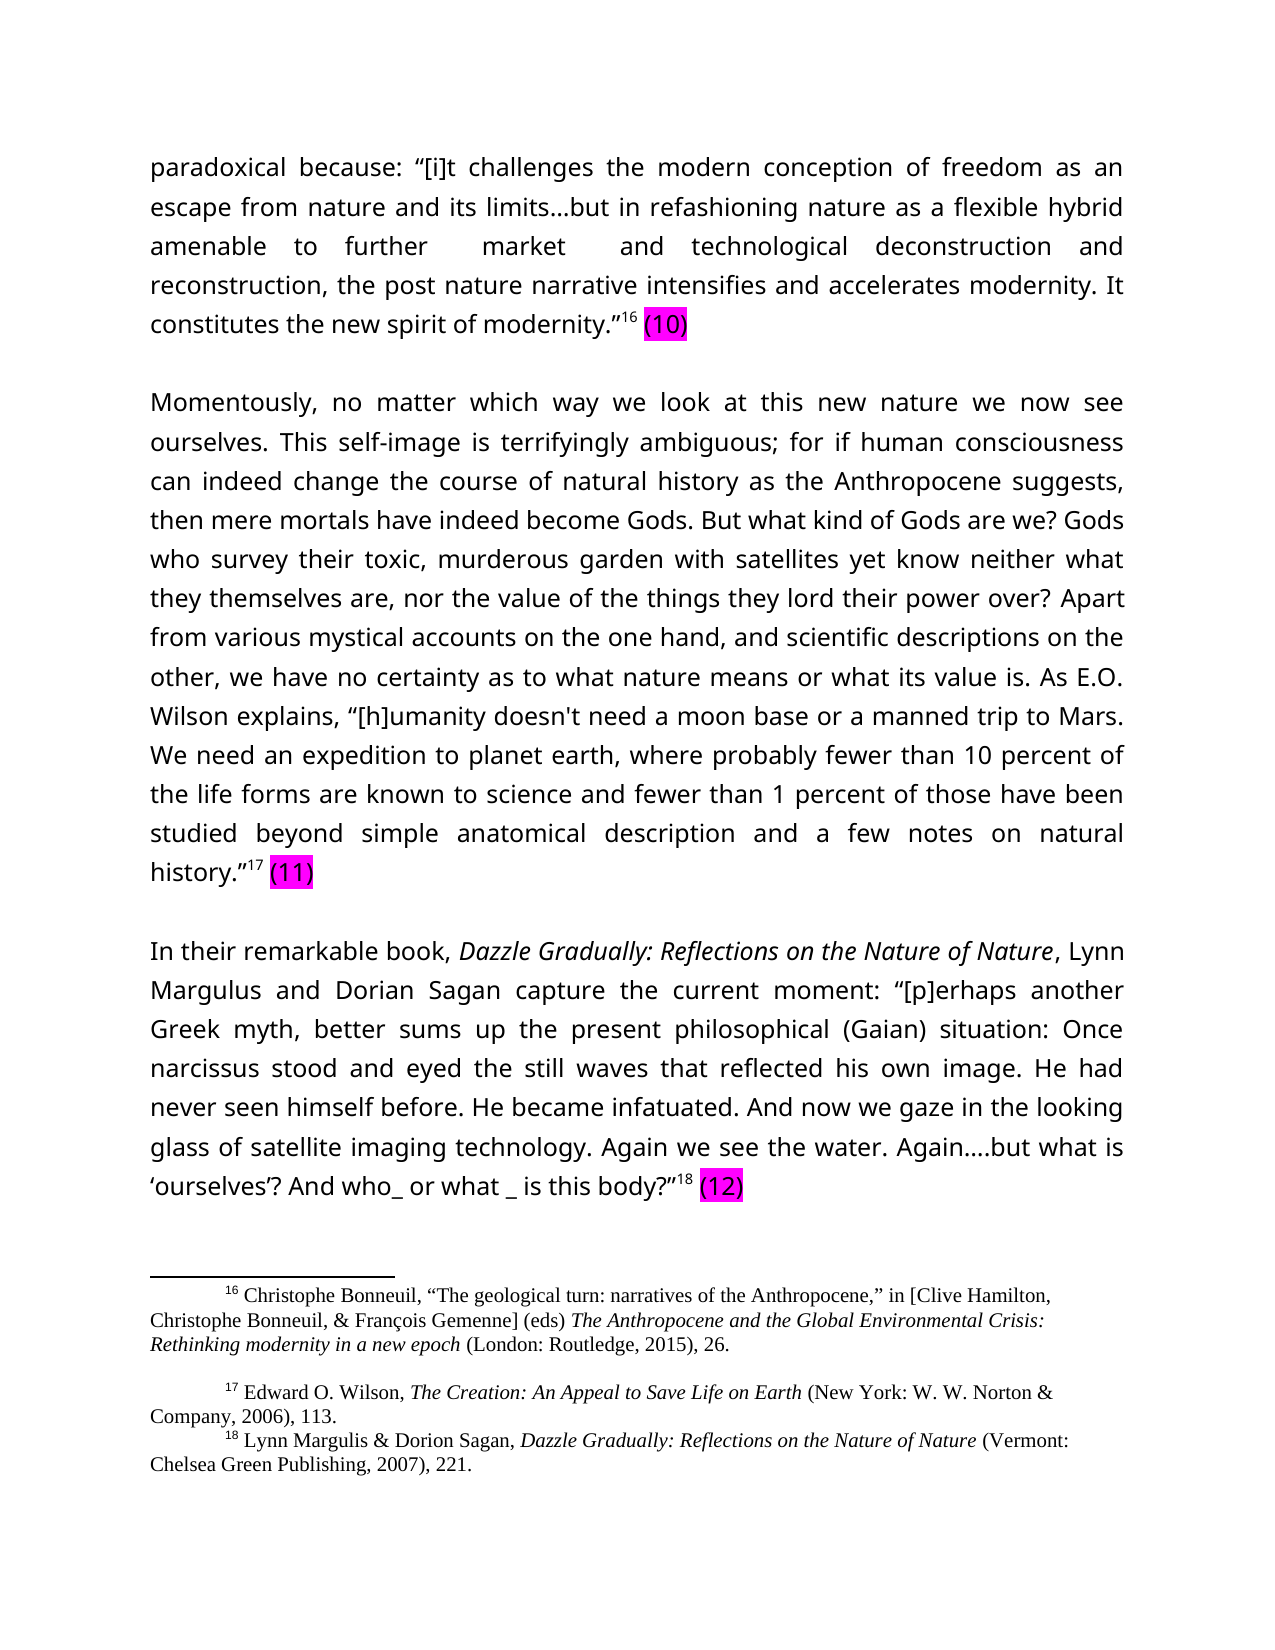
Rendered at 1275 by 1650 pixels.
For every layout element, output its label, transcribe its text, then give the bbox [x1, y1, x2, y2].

text In their remarkable book, Dazzle Gradually: Reflections on the Nature of Nature, Lynn Margulus and Dorian Sagan capture the current moment: “[p]erhaps another Greek myth, better sums up the present philosophical (Gaian) situation: Once narcissus stood and eyed the still waves that reflected his own image. He had never seen himself before. He became infatuated. And now we gaze in the looking glass of satellite imaging technology. Again we see the water. Again….but what is ‘ourselves’? And who_ or what _ is this body?” (12) [150, 933, 1125, 1202]
text Momentously, no matter which way we look at this new nature we now see ourselves. This self-image is terrifyingly ambiguous; for if human consciousness can indeed change the course of natural history as the Anthropocene suggests, then mere mortals have indeed become Gods. But what kind of Gods are we? Gods who survey their toxic, murderous garden with satellites yet know neither what they themselves are, nor the value of the things they lord their power over? Apart from various mystical accounts on the one hand, and scientific descriptions on the other, we have no certainty as to what nature means or what its value is. As E.O. Wilson explains, “[h]umanity doesn't need a moon base or a manned trip to Mars. We need an expedition to planet earth, where probably fewer than 10 percent of the life forms are known to science and fewer than 1 percent of those have been studied beyond simple anatomical description and a few notes on natural history.” (11) [150, 385, 1125, 889]
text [150, 150, 1125, 341]
